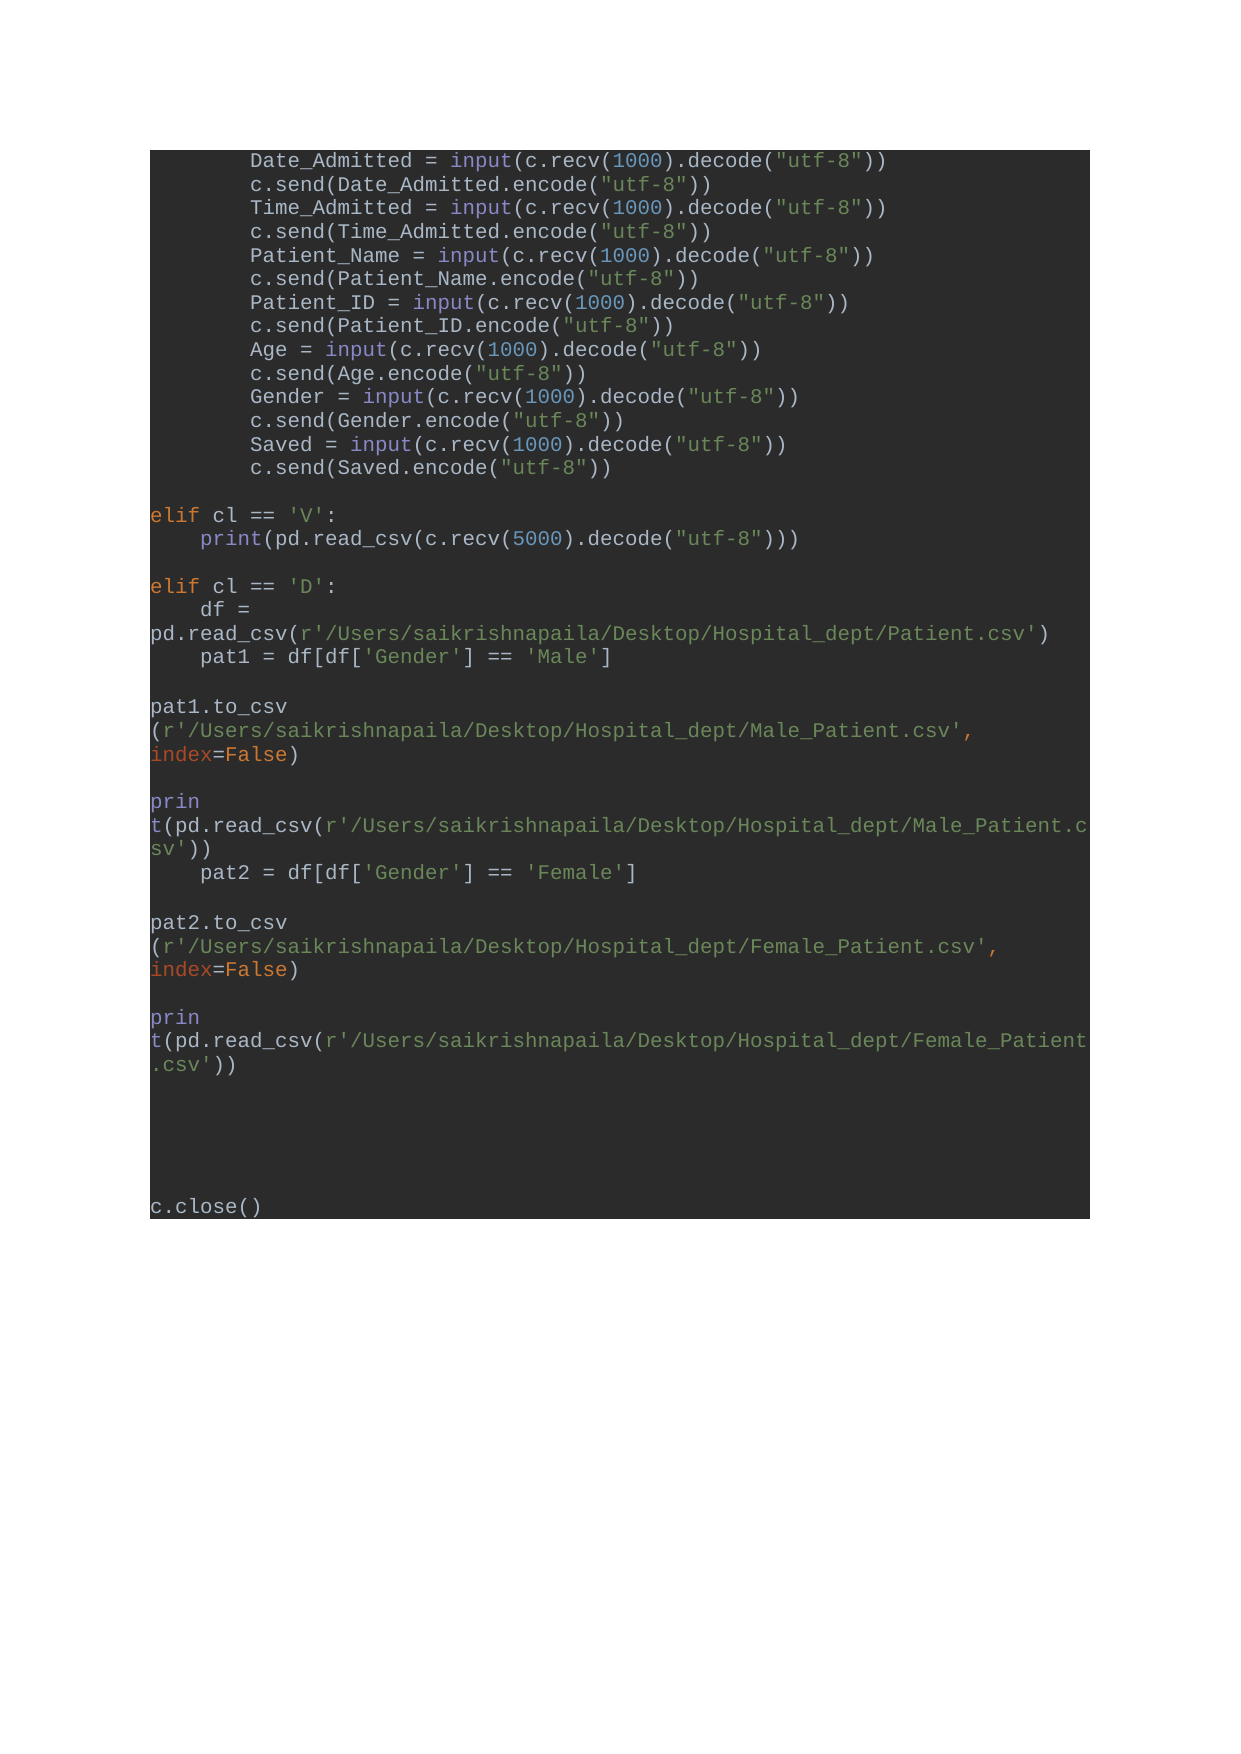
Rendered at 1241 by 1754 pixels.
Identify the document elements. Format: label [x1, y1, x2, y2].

text [150, 150, 1090, 1219]
